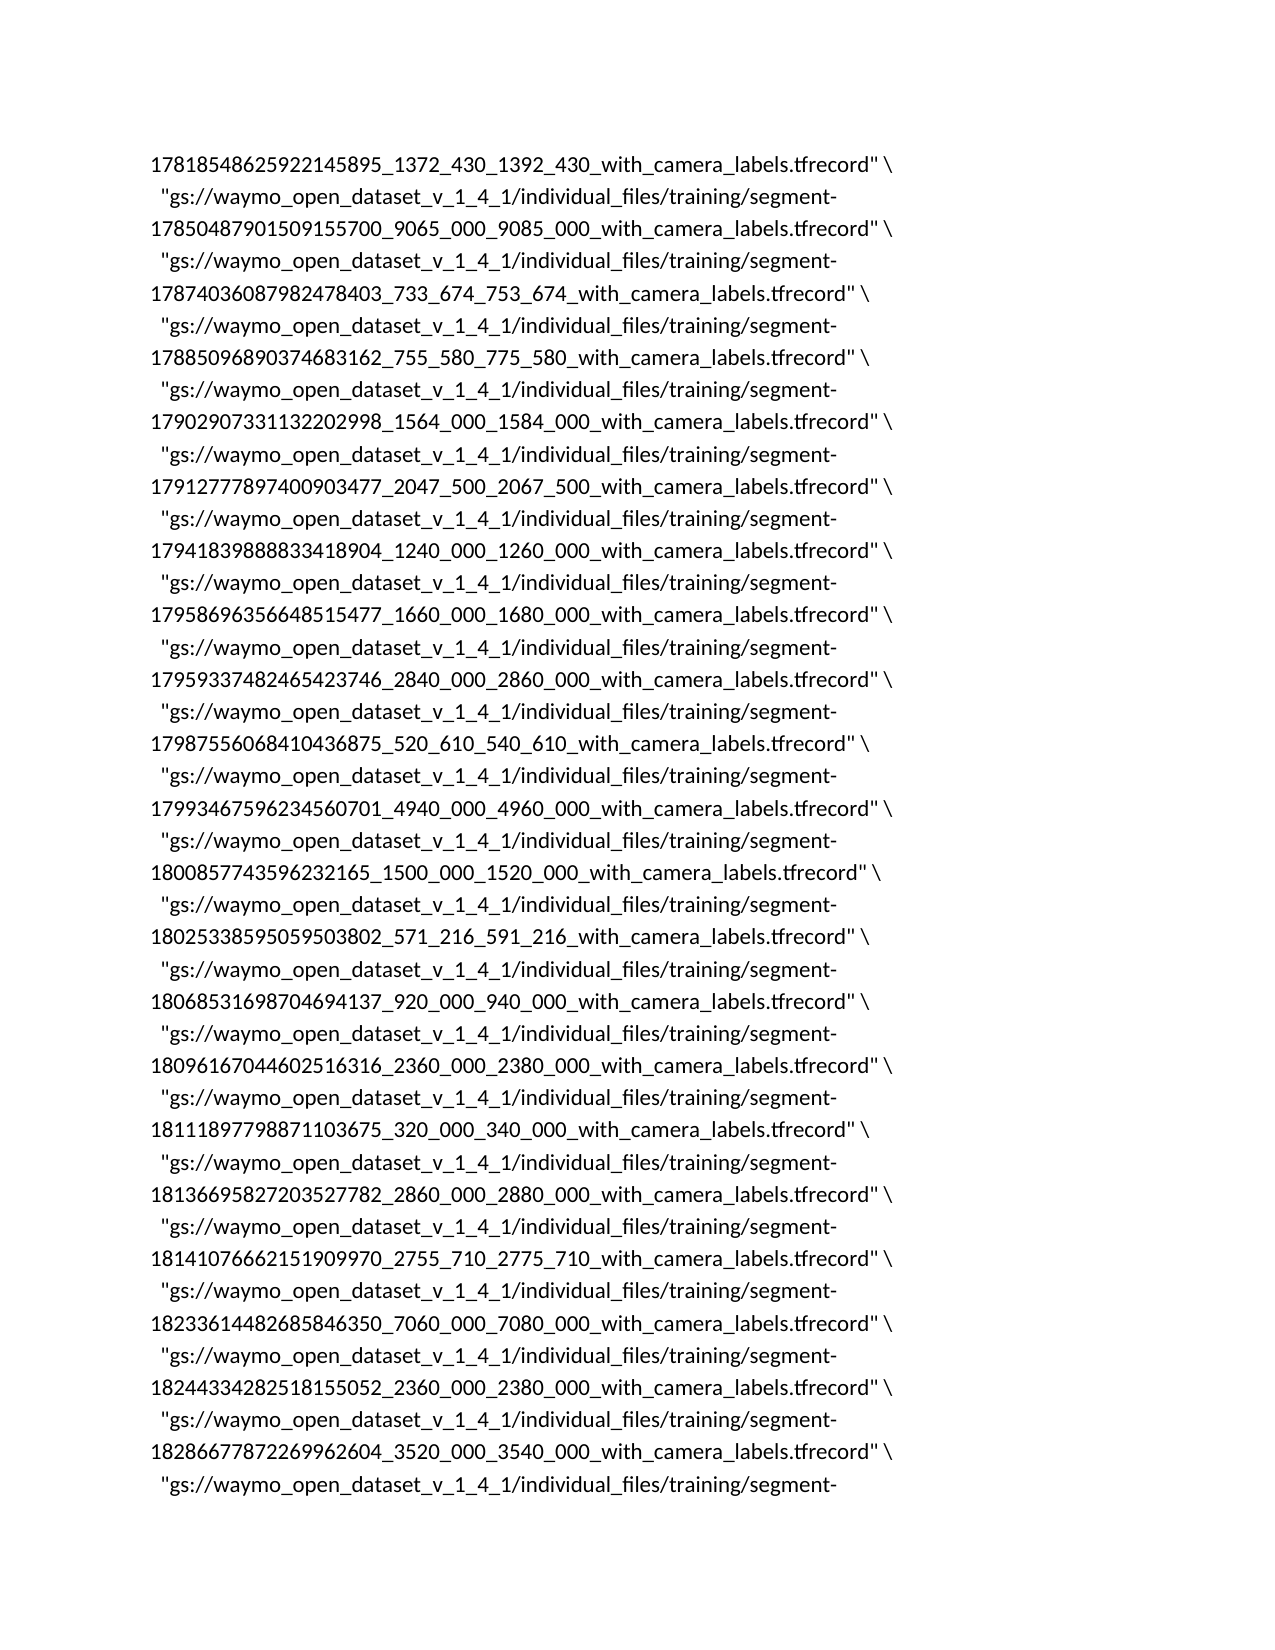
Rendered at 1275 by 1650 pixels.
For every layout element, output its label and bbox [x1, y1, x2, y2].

text [150, 150, 1125, 1498]
